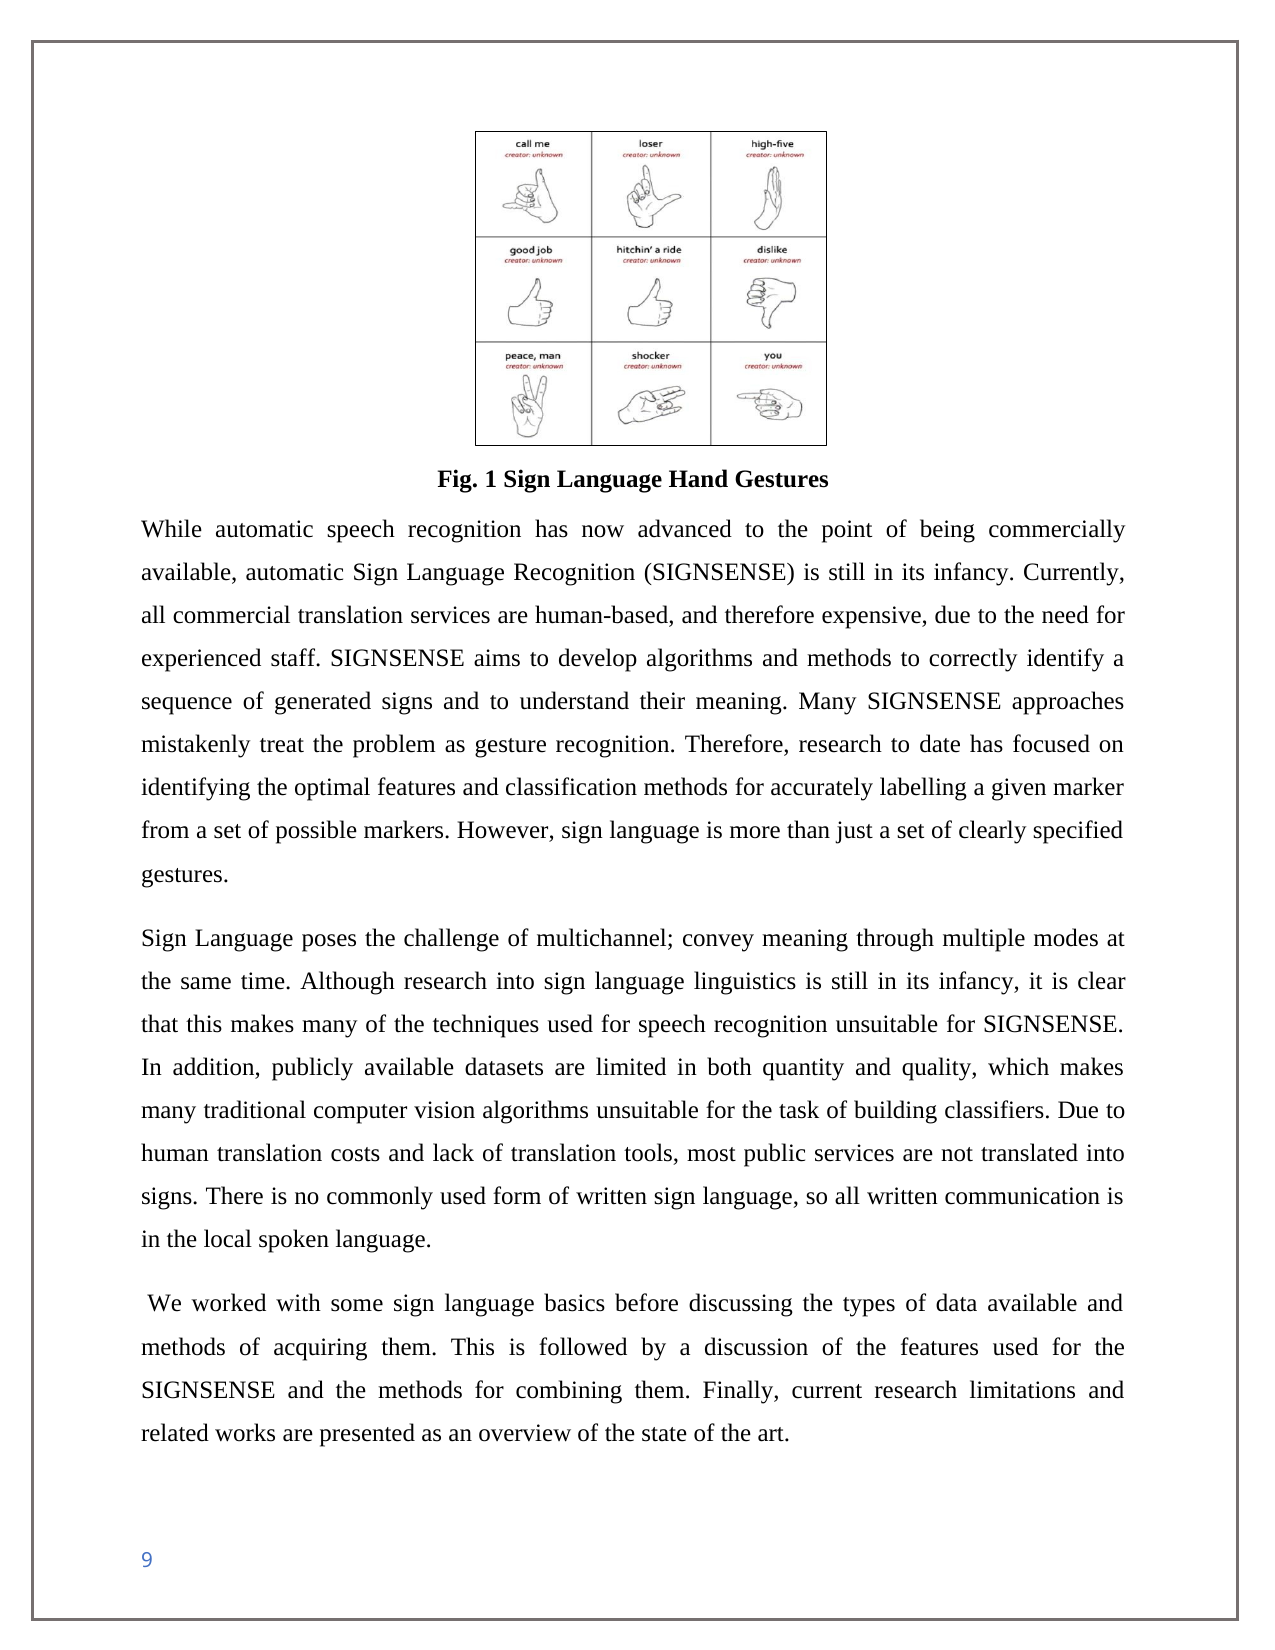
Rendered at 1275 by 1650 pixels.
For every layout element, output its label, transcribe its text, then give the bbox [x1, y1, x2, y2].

text 9 [141, 1545, 1137, 1573]
picture [476, 132, 826, 445]
text While automatic speech recognition has now advanced to the point of being commercially available, automatic Sign Language Recognition (SIGNSENSE) is still in its infancy. Currently, all commercial translation services are human-based, and therefore expensive, due to the need for experienced staff. SIGNSENSE aims to develop algorithms and methods to correctly identify a sequence of generated signs and to understand their meaning. Many SIGNSENSE approaches mistakenly treat the problem as gesture recognition. Therefore, research to date has focused on identifying the optimal features and classification methods for accurately labelling a given marker from a set of possible markers. However, sign language is more than just a set of clearly specified gestures. [141, 514, 1125, 887]
text We worked with some sign language basics before discussing the types of data available and methods of acquiring them. This is followed by a discussion of the features used for the SIGNSENSE and the methods for combining them. Finally, current research limitations and related works are presented as an overview of the state of the art. [141, 1288, 1125, 1447]
subtitle Fig. 1 Sign Language Hand Gestures [437, 464, 1137, 493]
text Sign Language poses the challenge of multichannel; convey meaning through multiple modes at the same time. Although research into sign language linguistics is still in its infancy, it is clear that this makes many of the techniques used for speech recognition unsuitable for SIGNSENSE. In addition, publicly available datasets are limited in both quantity and quality, which makes many traditional computer vision algorithms unsuitable for the task of building classifiers. Due to human translation costs and lack of translation tools, most public services are not translated into signs. There is no commonly used form of written sign language, so all written communication is in the local spoken language. [141, 923, 1126, 1253]
